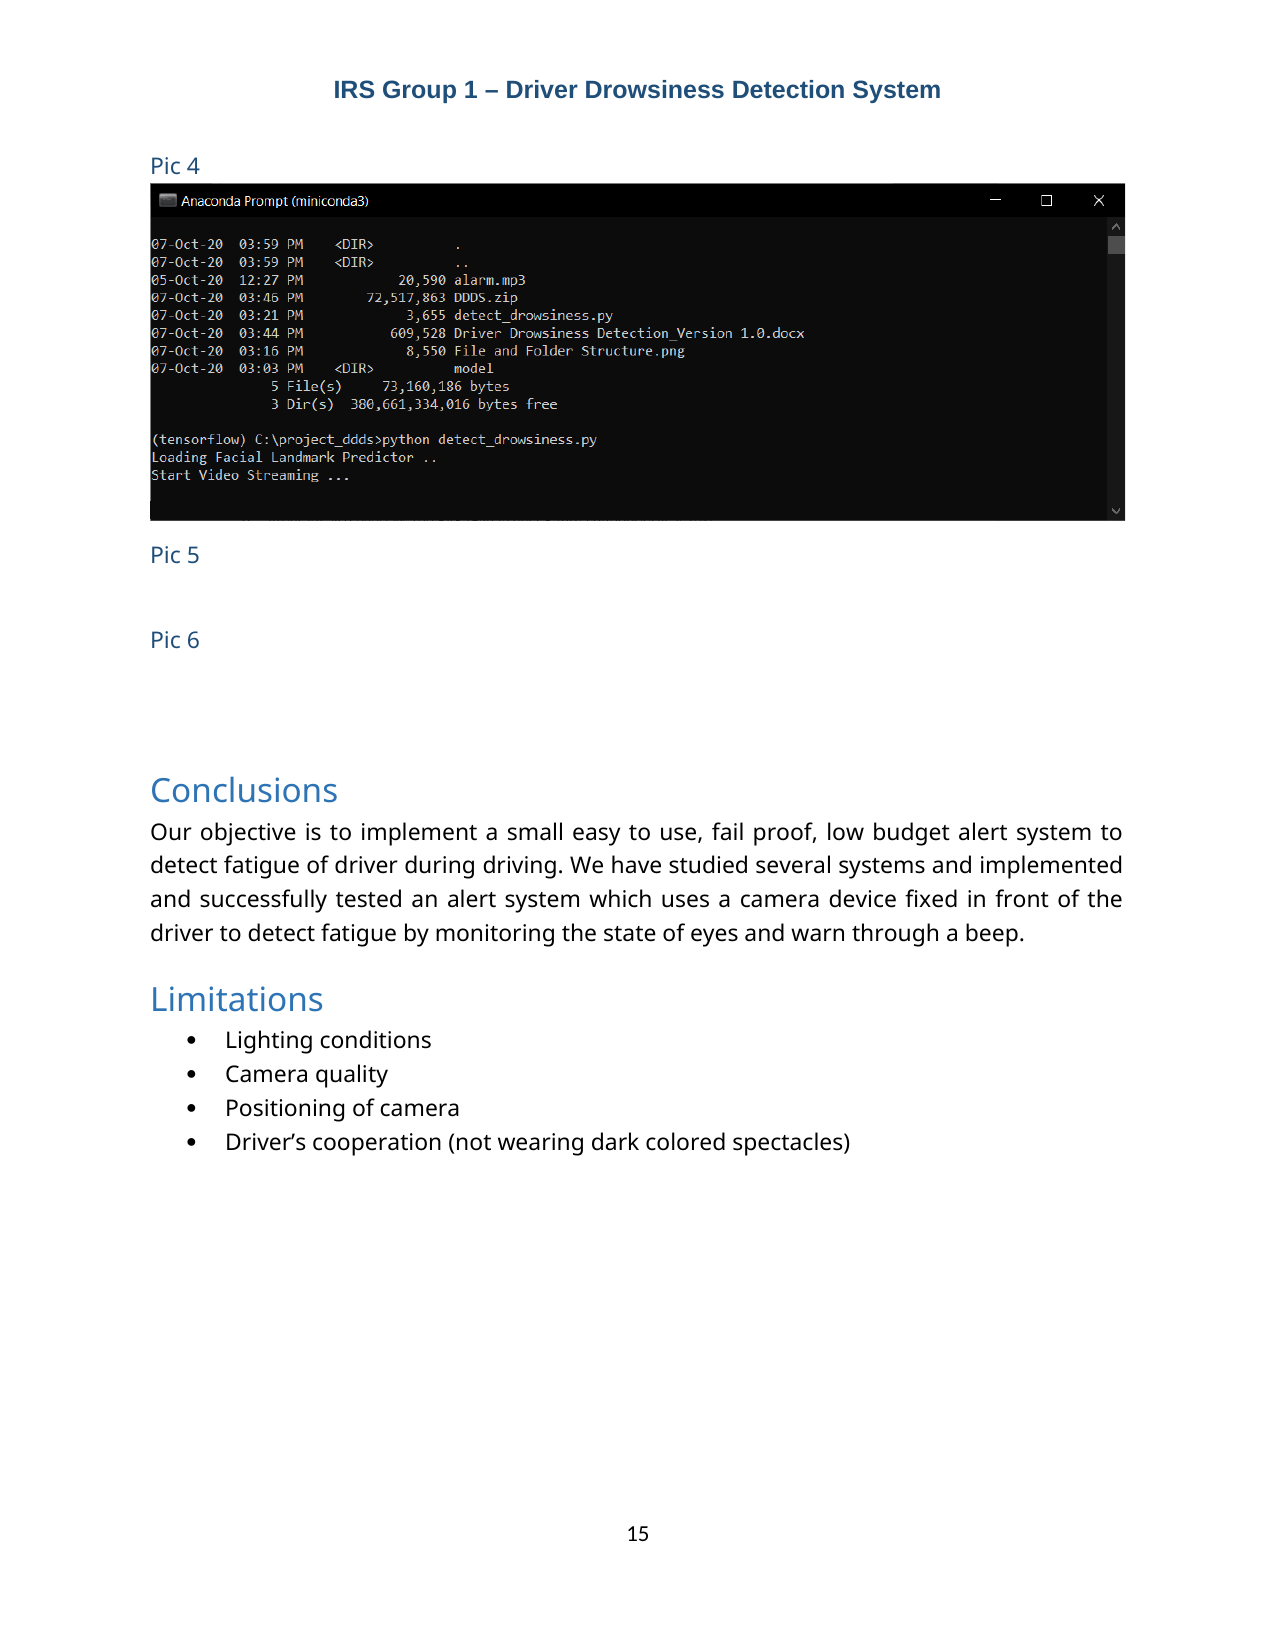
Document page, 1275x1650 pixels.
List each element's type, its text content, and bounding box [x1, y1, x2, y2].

subtitle Pic 6 [150, 624, 1125, 655]
list Positioning of camera [187, 1092, 1125, 1123]
subtitle Pic 4 [150, 150, 1125, 181]
list Driver’s cooperation (not wearing dark colored spectacles) [187, 1126, 1125, 1157]
subtitle Conclusions [150, 767, 1125, 812]
subtitle Limitations [150, 976, 1125, 1021]
list Lighting conditions [187, 1024, 1125, 1056]
list Camera quality [187, 1058, 1125, 1089]
subtitle Pic 5 [150, 539, 1125, 571]
text Our objective is to implement a small easy to use, fail proof, low budget alert system to detect fatigue of driver during driving. We have studied several systems and implemented and successfully tested an alert system which uses a camera device fixed in front of the driver to detect fatigue by monitoring the state of eyes and warn through a beep. [150, 816, 1125, 948]
picture [150, 183, 1125, 521]
